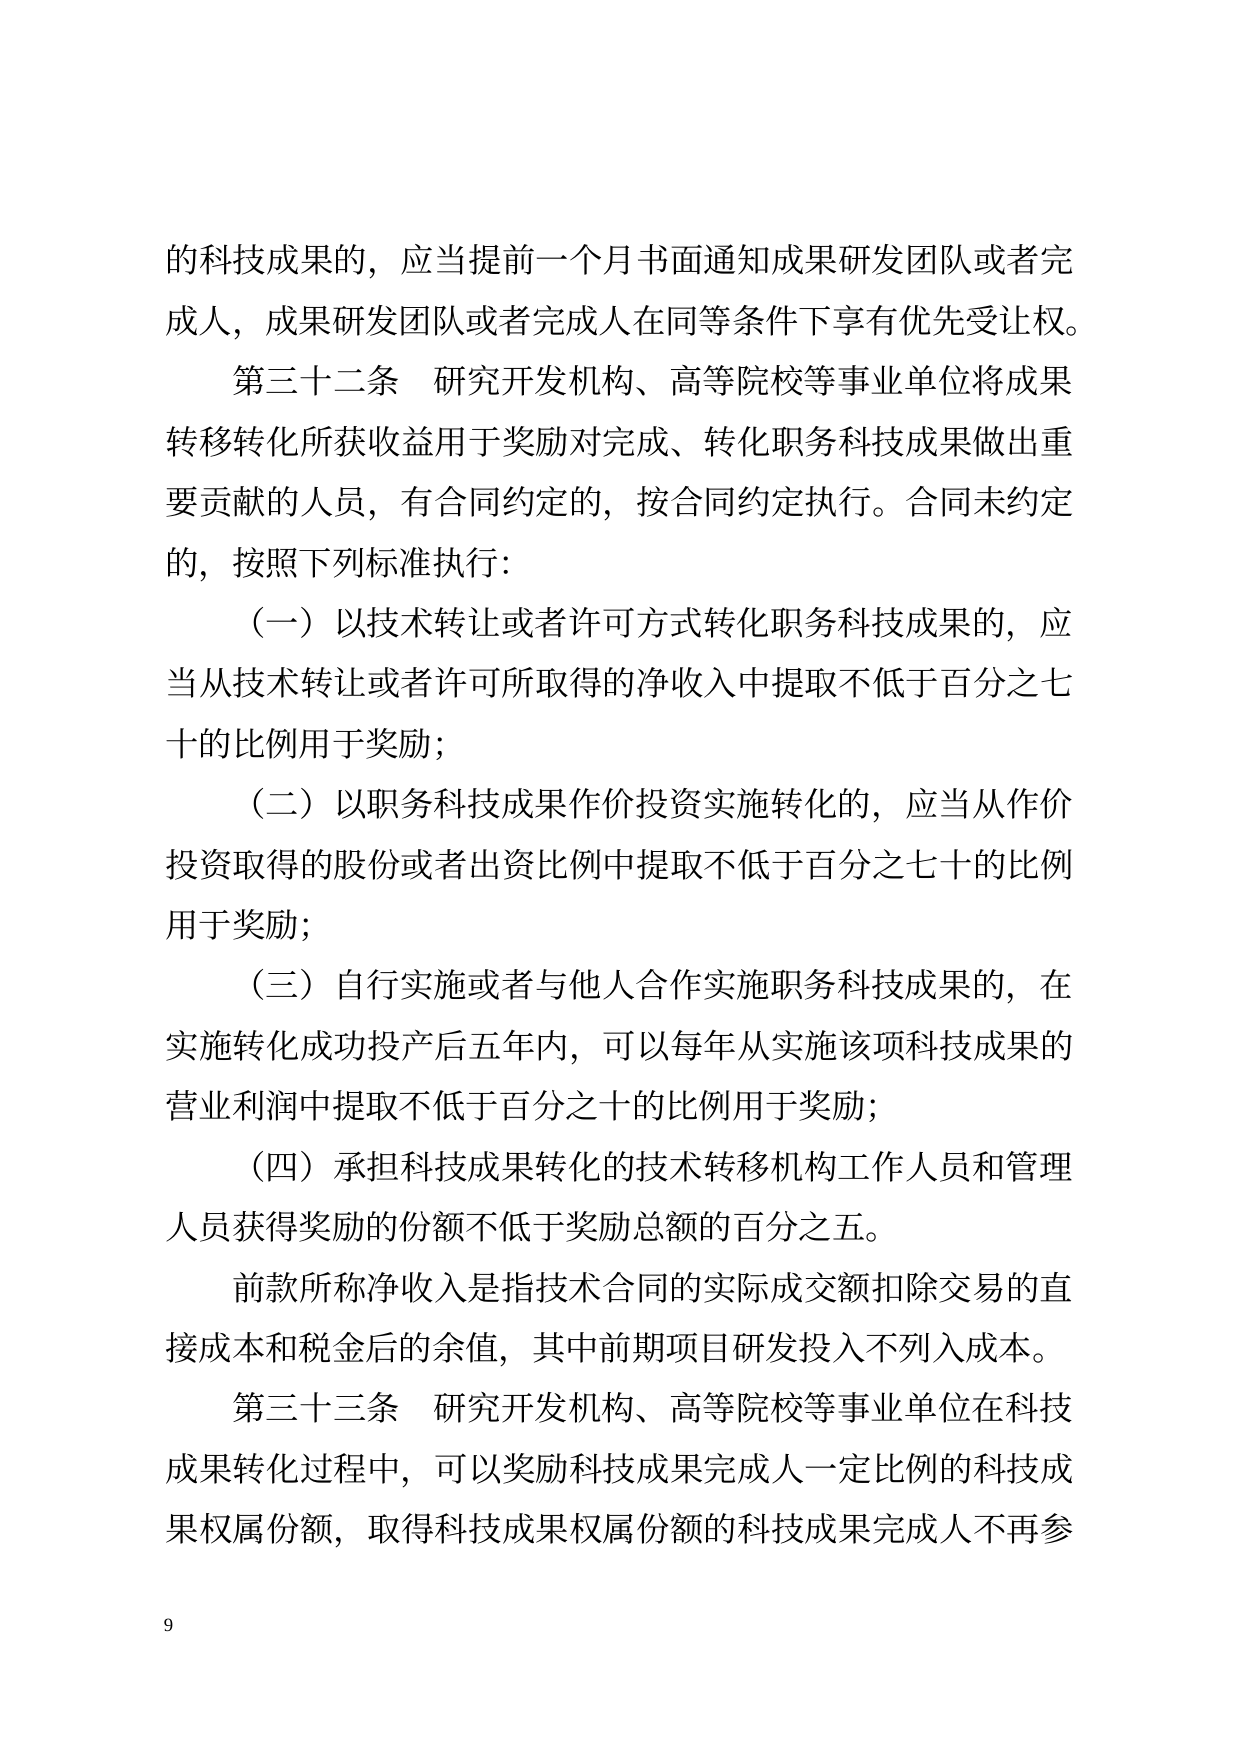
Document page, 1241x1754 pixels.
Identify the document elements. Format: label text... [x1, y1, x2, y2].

text 第三十二条 研究开发机构、高等院校等事业单位将成果转移转化所获收益用于奖励对完成、转化职务科技成果做出重要贡献的人员，有合同约定的，按合同约定执行。合同未约定的，按照下列标准执行： [165, 345, 1075, 587]
text 前款所称净收入是指技术合同的实际成交额扣除交易的直接成本和税金后的余值，其中前期项目研发投入不列入成本。 [165, 1252, 1075, 1372]
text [165, 224, 1075, 345]
text （一）以技术转让或者许可方式转化职务科技成果的，应当从技术转让或者许可所取得的净收入中提取不低于百分之七十的比例用于奖励； [165, 587, 1075, 768]
text （三）自行实施或者与他人合作实施职务科技成果的，在实施转化成功投产后五年内，可以每年从实施该项科技成果的营业利润中提取不低于百分之十的比例用于奖励； [165, 949, 1075, 1131]
text （四）承担科技成果转化的技术转移机构工作人员和管理人员获得奖励的份额不低于奖励总额的百分之五。 [165, 1131, 1075, 1252]
text （二）以职务科技成果作价投资实施转化的，应当从作价投资取得的股份或者出资比例中提取不低于百分之七十的比例用于奖励； [165, 768, 1075, 949]
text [165, 1372, 1075, 1554]
